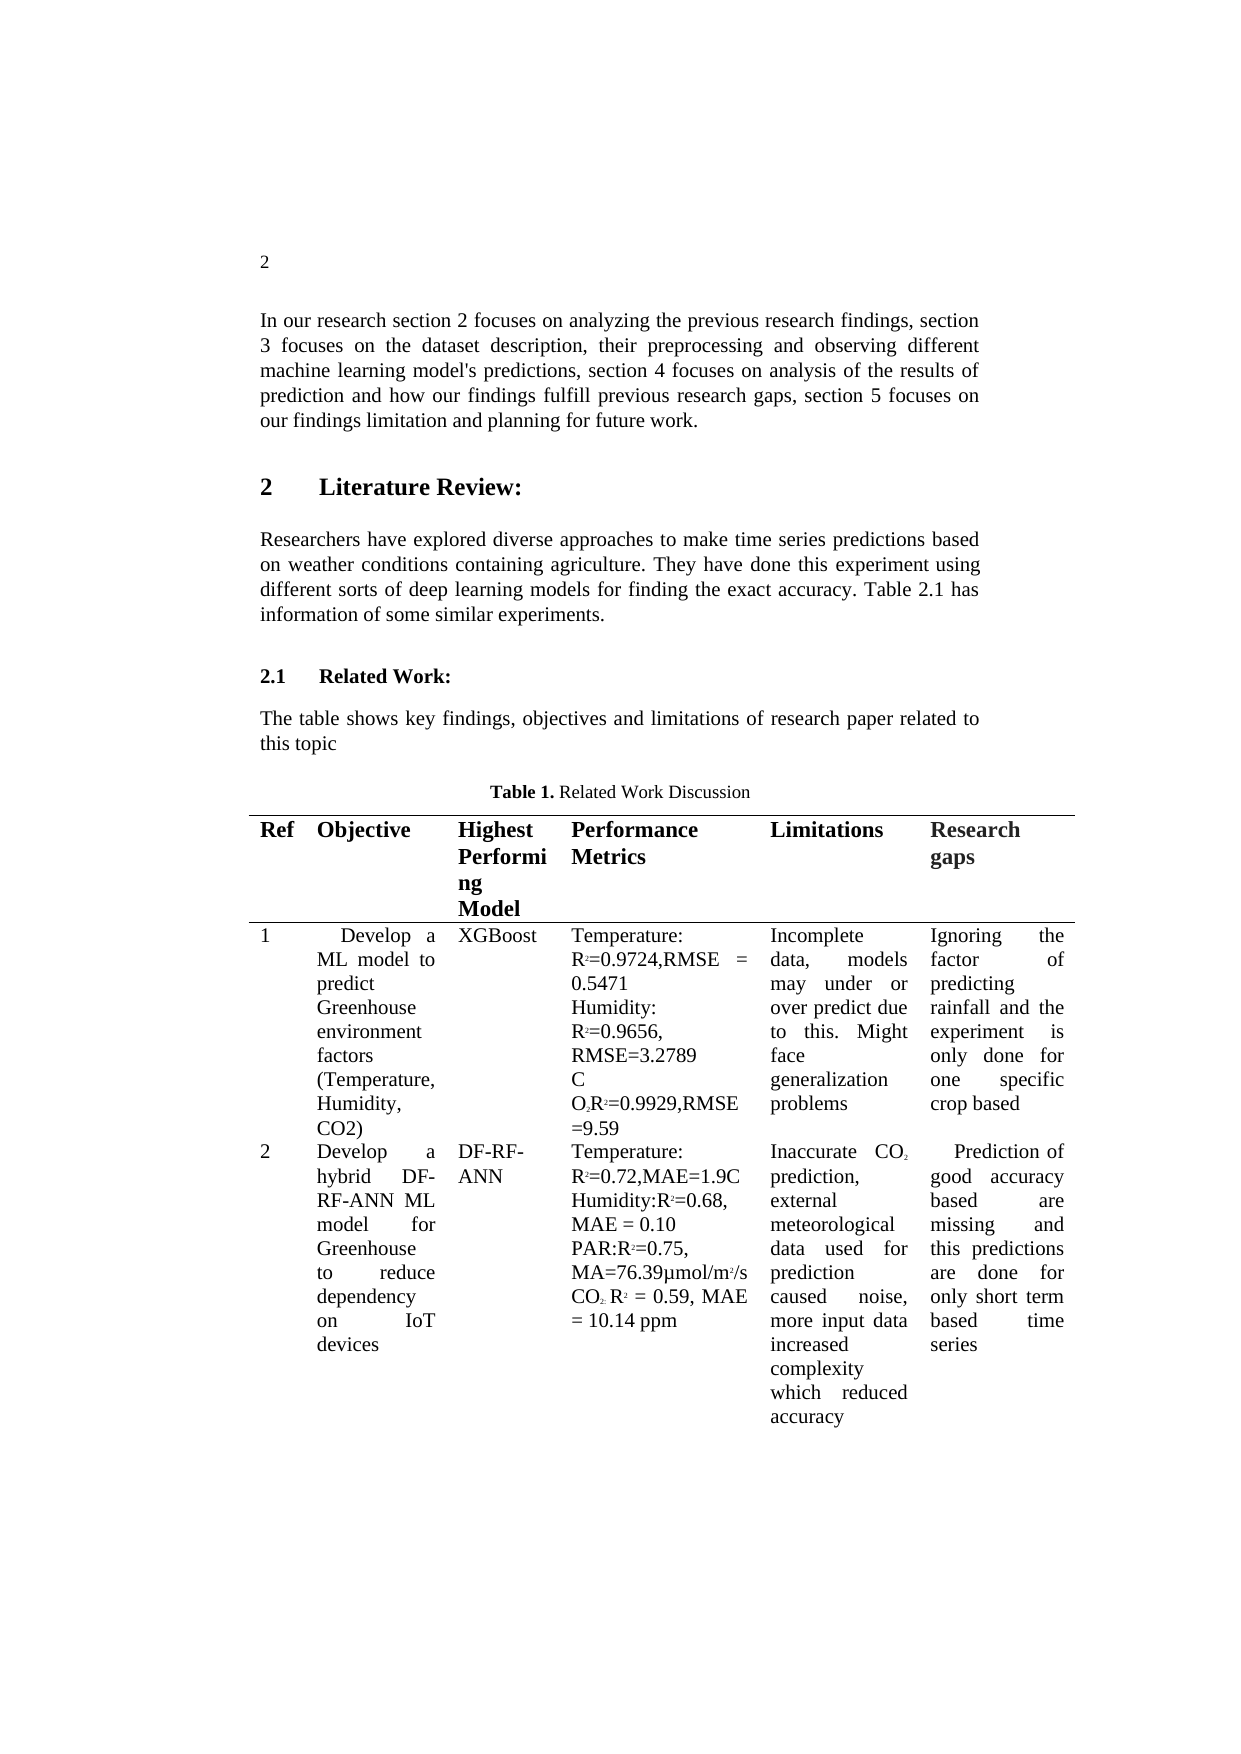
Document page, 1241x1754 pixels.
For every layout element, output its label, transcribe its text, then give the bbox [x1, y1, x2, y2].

text The table shows key findings, objectives and limitations of research paper related to this topic [260, 705, 980, 755]
table_cell XGBoost [447, 923, 560, 1139]
table_header Research gaps [919, 816, 1075, 922]
table_cell Develop a ML model to predict Greenhouse environment factors (Temperature, Humidity, CO2) [305, 923, 447, 1139]
table_cell 2 [249, 1140, 305, 1428]
text Researchers have explored diverse approaches to make time series predictions based on weather conditions containing agriculture. They have done this experiment using different sorts of deep learning models for finding the exact accuracy. Table 2.1 has information of some similar experiments. [260, 526, 980, 626]
table_cell Ignoring the factor of predicting rainfall and the experiment is only done for one specific crop based [919, 923, 1075, 1139]
table_cell Incomplete data, models may under or over predict due to this. Might face generalization problems [759, 923, 919, 1139]
table_header Limitations [759, 816, 919, 922]
table_cell 1 [249, 923, 305, 1139]
table_header Highest Performing Model [447, 816, 560, 922]
subtitle Literature Review: [260, 469, 980, 501]
table_header Performance Metrics [560, 816, 759, 922]
table_cell Develop a hybrid DF-RF-ANN ML model for Greenhouse to reduce dependency on IoT devices [305, 1140, 447, 1428]
text Table 1. Related Work Discussion [260, 780, 980, 803]
table_cell Temperature: R2=0.9724,RMSE = 0.5471 Humidity: R2=0.9656, RMSE=3.2789 CO2R2=0.9929,RMSE=9.59 [560, 923, 759, 1139]
table_cell Inaccurate CO2 prediction, external meteorological data used for prediction caused noise, more input data increased complexity which reduced accuracy [759, 1140, 919, 1428]
table_cell Temperature: R2=0.72,MAE=1.9C Humidity:R2=0.68, MAE = 0.10 PAR:R2=0.75, MA=76.39µmol/m2/s CO2: R2 = 0.59, MAE = 10.14 ppm [560, 1140, 759, 1428]
table_header Objective [305, 816, 447, 922]
table_header Ref [249, 816, 305, 922]
table_cell DF-RF-ANN [447, 1140, 560, 1428]
table_cell Prediction of good accuracy based are missing and this predictions are done for only short term based time series [919, 1140, 1075, 1428]
text In our research section 2 focuses on analyzing the previous research findings, section 3 focuses on the dataset description, their preprocessing and observing different machine learning model's predictions, section 4 focuses on analysis of the results of prediction and how our findings fulfill previous research gaps, section 5 focuses on our findings limitation and planning for future work. [260, 307, 980, 432]
subtitle Related Work: [260, 663, 980, 688]
